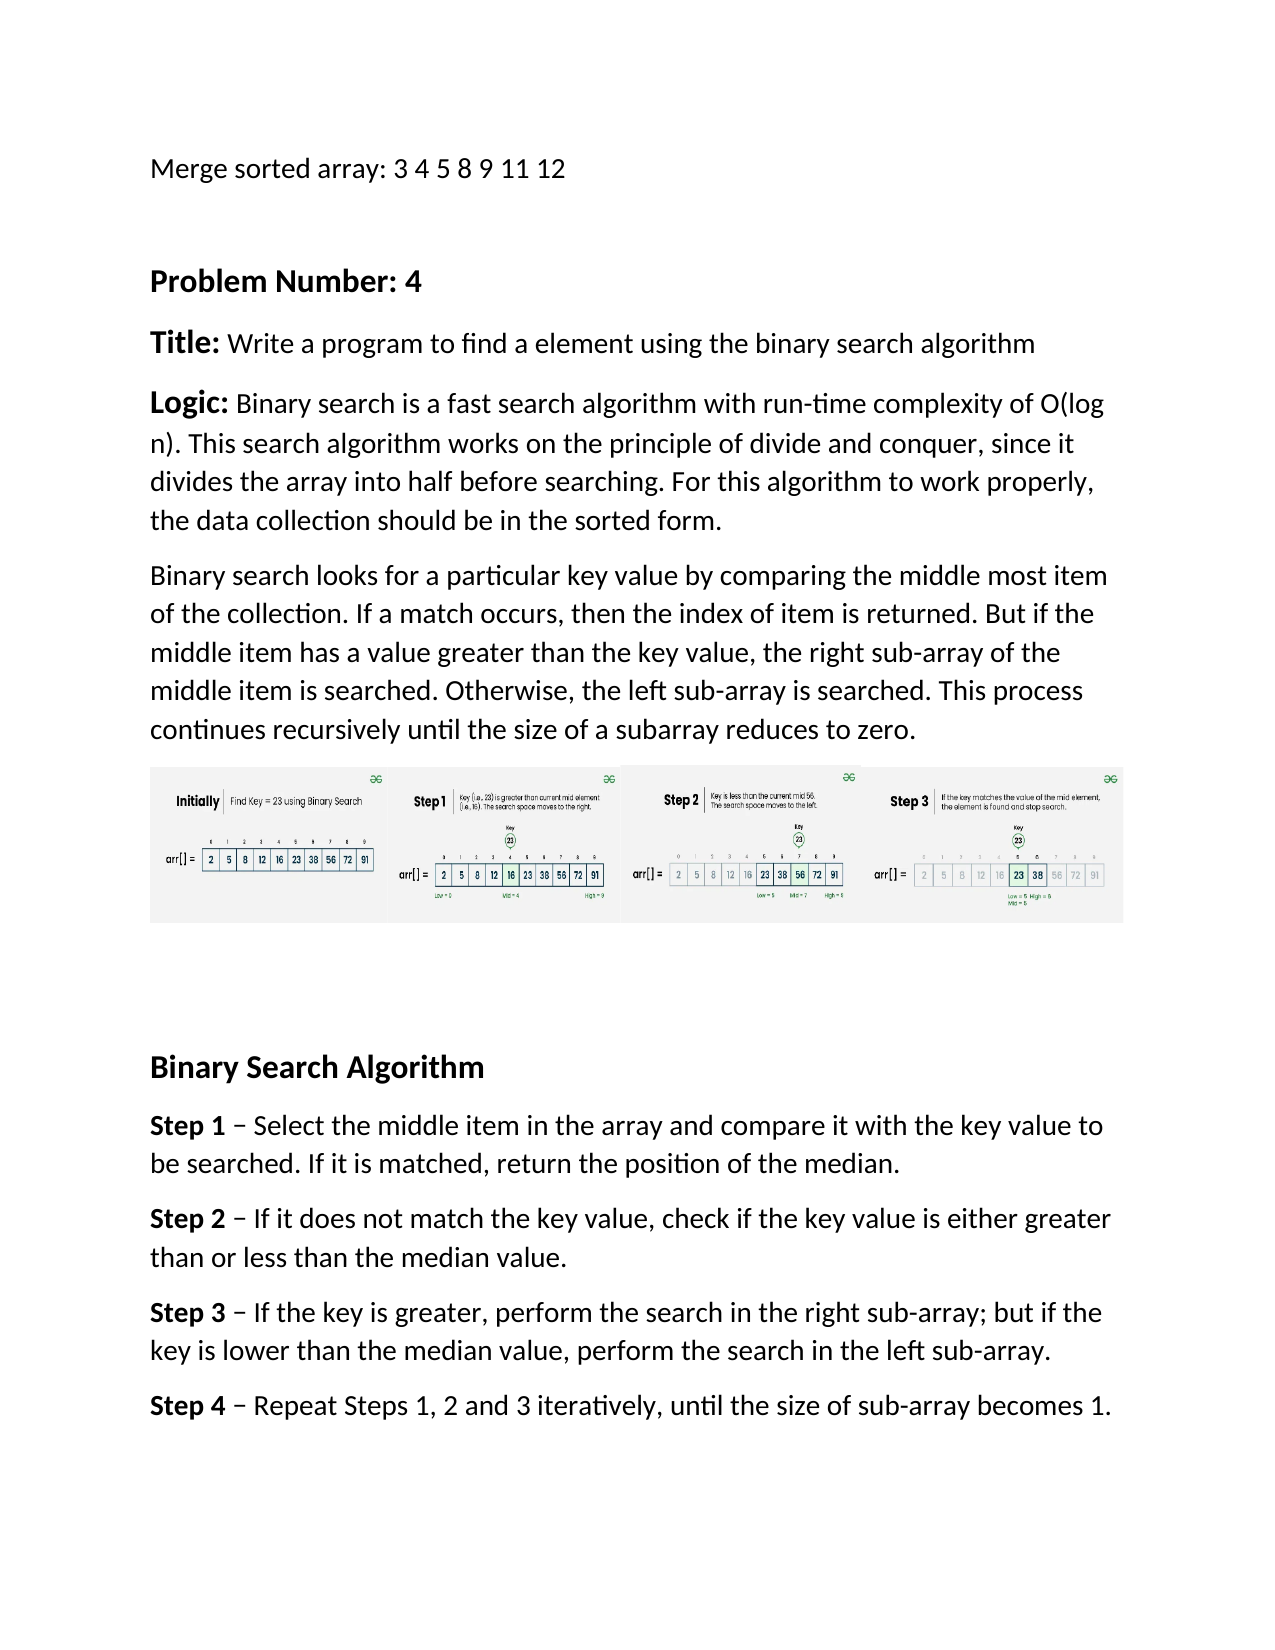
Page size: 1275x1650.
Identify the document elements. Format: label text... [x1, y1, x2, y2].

text Merge sorted array: 3 4 5 8 9 11 12 [150, 150, 1125, 186]
text Step 3 − If the key is greater, perform the search in the right sub-array; but if the key is lower than the median value, perform the search in the left sub-array. [150, 1294, 1125, 1368]
text Binary Search Algorithm [150, 1046, 1125, 1087]
text Logic: Binary search is a fast search algorithm with run-time complexity of Ο(log n). This search algorithm works on the principle of divide and conquer, since it divides the array into half before searching. For this algorithm to work properly, the data collection should be in the sorted form. [150, 381, 1125, 537]
text Binary search looks for a particular key value by comparing the middle most item of the collection. If a match occurs, then the index of item is returned. But if the middle item has a value greater than the key value, the right sub-array of the middle item is searched. Otherwise, the left sub-array is searched. This process continues recursively until the size of a subarray reduces to zero. [150, 557, 1125, 746]
text Step 4 − Repeat Steps 1, 2 and 3 iteratively, until the size of sub-array becomes 1. [150, 1387, 1125, 1423]
text Step 2 − If it does not match the key value, check if the key value is either greater than or less than the median value. [150, 1200, 1125, 1274]
text Title: Write a program to find a element using the binary search algorithm [150, 321, 1125, 362]
text Step 1 − Select the middle item in the array and compare it with the key value to be searched. If it is matched, return the position of the median. [150, 1107, 1125, 1181]
picture [150, 765, 1124, 923]
text Problem Number: 4 [150, 260, 1125, 301]
